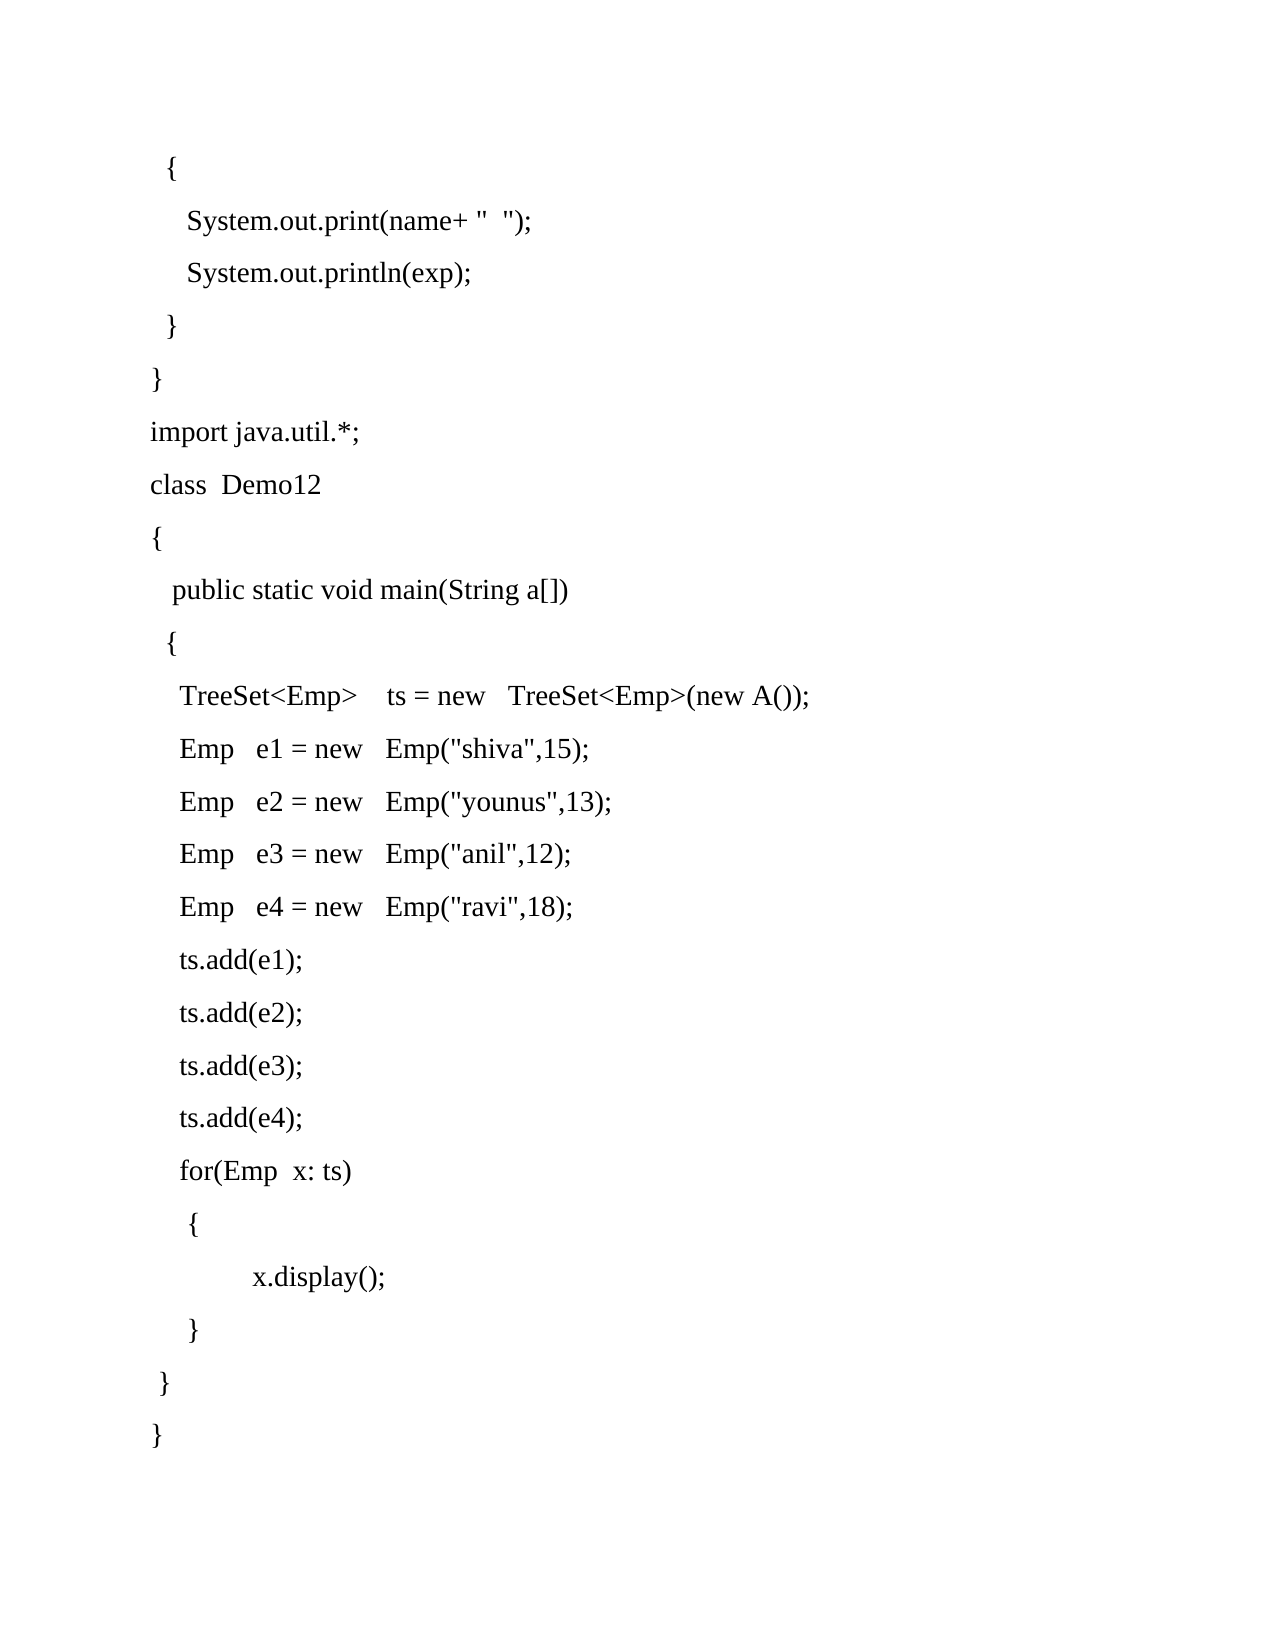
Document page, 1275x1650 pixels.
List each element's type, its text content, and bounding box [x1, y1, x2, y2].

text } [150, 1365, 1125, 1398]
text { [150, 150, 1125, 183]
text public static void main(String a[]) [150, 572, 1125, 606]
text { [150, 1206, 1125, 1240]
text for(Emp x: ts) [150, 1153, 1125, 1187]
text Emp e3 = new Emp("anil",12); [150, 837, 1125, 870]
text System.out.println(exp); [150, 256, 1125, 289]
text ts.add(e4); [150, 1101, 1125, 1134]
text TreeSet<Emp> ts = new TreeSet<Emp>(new A()); [150, 678, 1125, 712]
text Emp e1 = new Emp("shiva",15); [150, 731, 1125, 764]
text ts.add(e3); [150, 1048, 1125, 1081]
text ts.add(e2); [150, 995, 1125, 1028]
text System.out.print(name+ " "); [150, 203, 1125, 236]
text } [150, 1417, 1125, 1451]
text { [150, 625, 1125, 659]
text } [150, 1312, 1125, 1345]
text { [150, 520, 1125, 553]
text } [150, 361, 1125, 395]
text class Demo12 [150, 467, 1125, 500]
text import java.util.*; [150, 414, 1125, 448]
text Emp e2 = new Emp("younus",13); [150, 784, 1125, 817]
text } [150, 308, 1125, 342]
text ts.add(e1); [150, 942, 1125, 976]
text x.display(); [150, 1259, 1125, 1293]
text Emp e4 = new Emp("ravi",18); [150, 889, 1125, 923]
